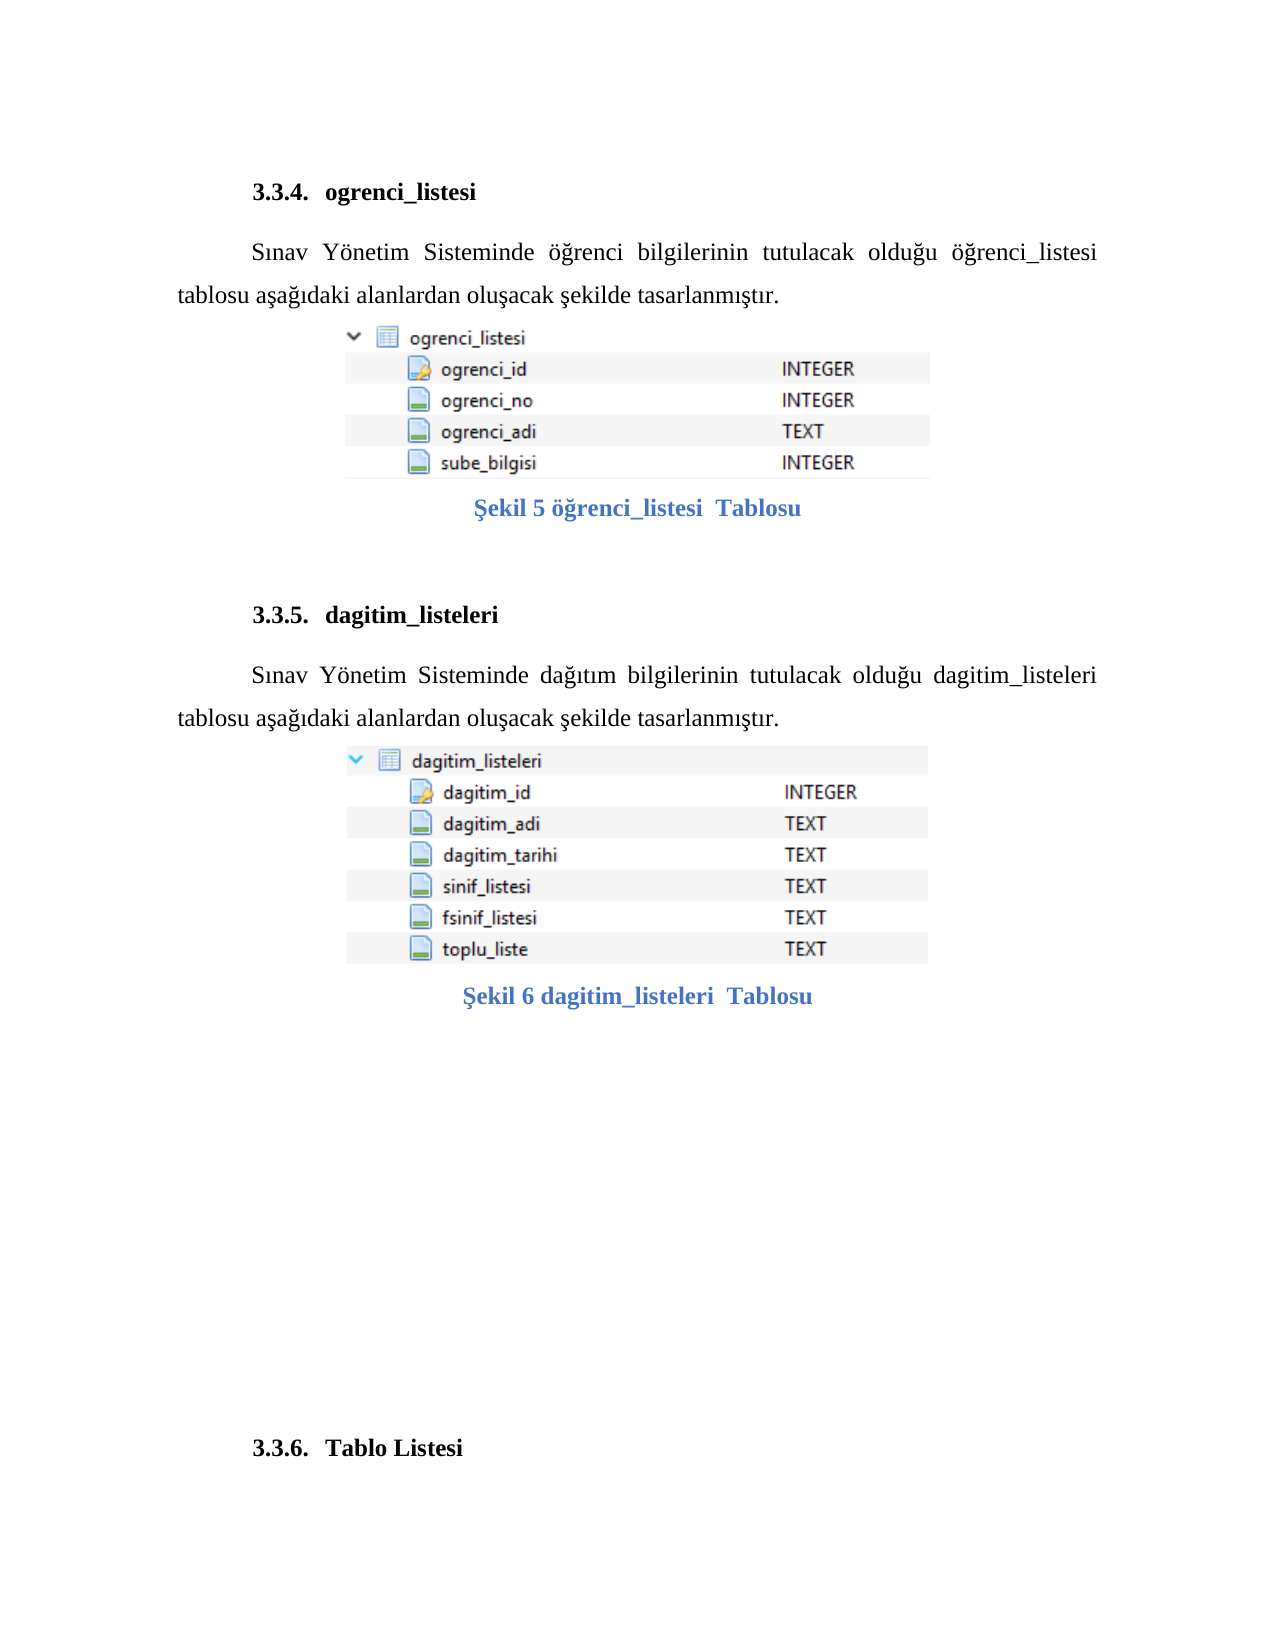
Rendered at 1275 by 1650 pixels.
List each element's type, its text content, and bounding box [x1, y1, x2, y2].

subtitle dagitim_listeleri [252, 600, 1098, 629]
picture [346, 746, 929, 967]
text Sınav Yönetim Sisteminde öğrenci bilgilerinin tutulacak olduğu öğrenci_listesi tablosu aşağıdaki alanlardan oluşacak şekilde tasarlanmıştır. [177, 237, 1098, 309]
picture [344, 323, 931, 479]
subtitle ogrenci_listesi [252, 177, 1098, 206]
subtitle Tablo Listesi [252, 1433, 1098, 1462]
text Sınav Yönetim Sisteminde dağıtım bilgilerinin tutulacak olduğu dagitim_listeleri tablosu aşağıdaki alanlardan oluşacak şekilde tasarlanmıştır. [177, 660, 1098, 732]
text Şekil 5 öğrenci_listesi Tablosu [177, 493, 1098, 522]
text Şekil 6 dagitim_listeleri Tablosu [177, 981, 1098, 1010]
